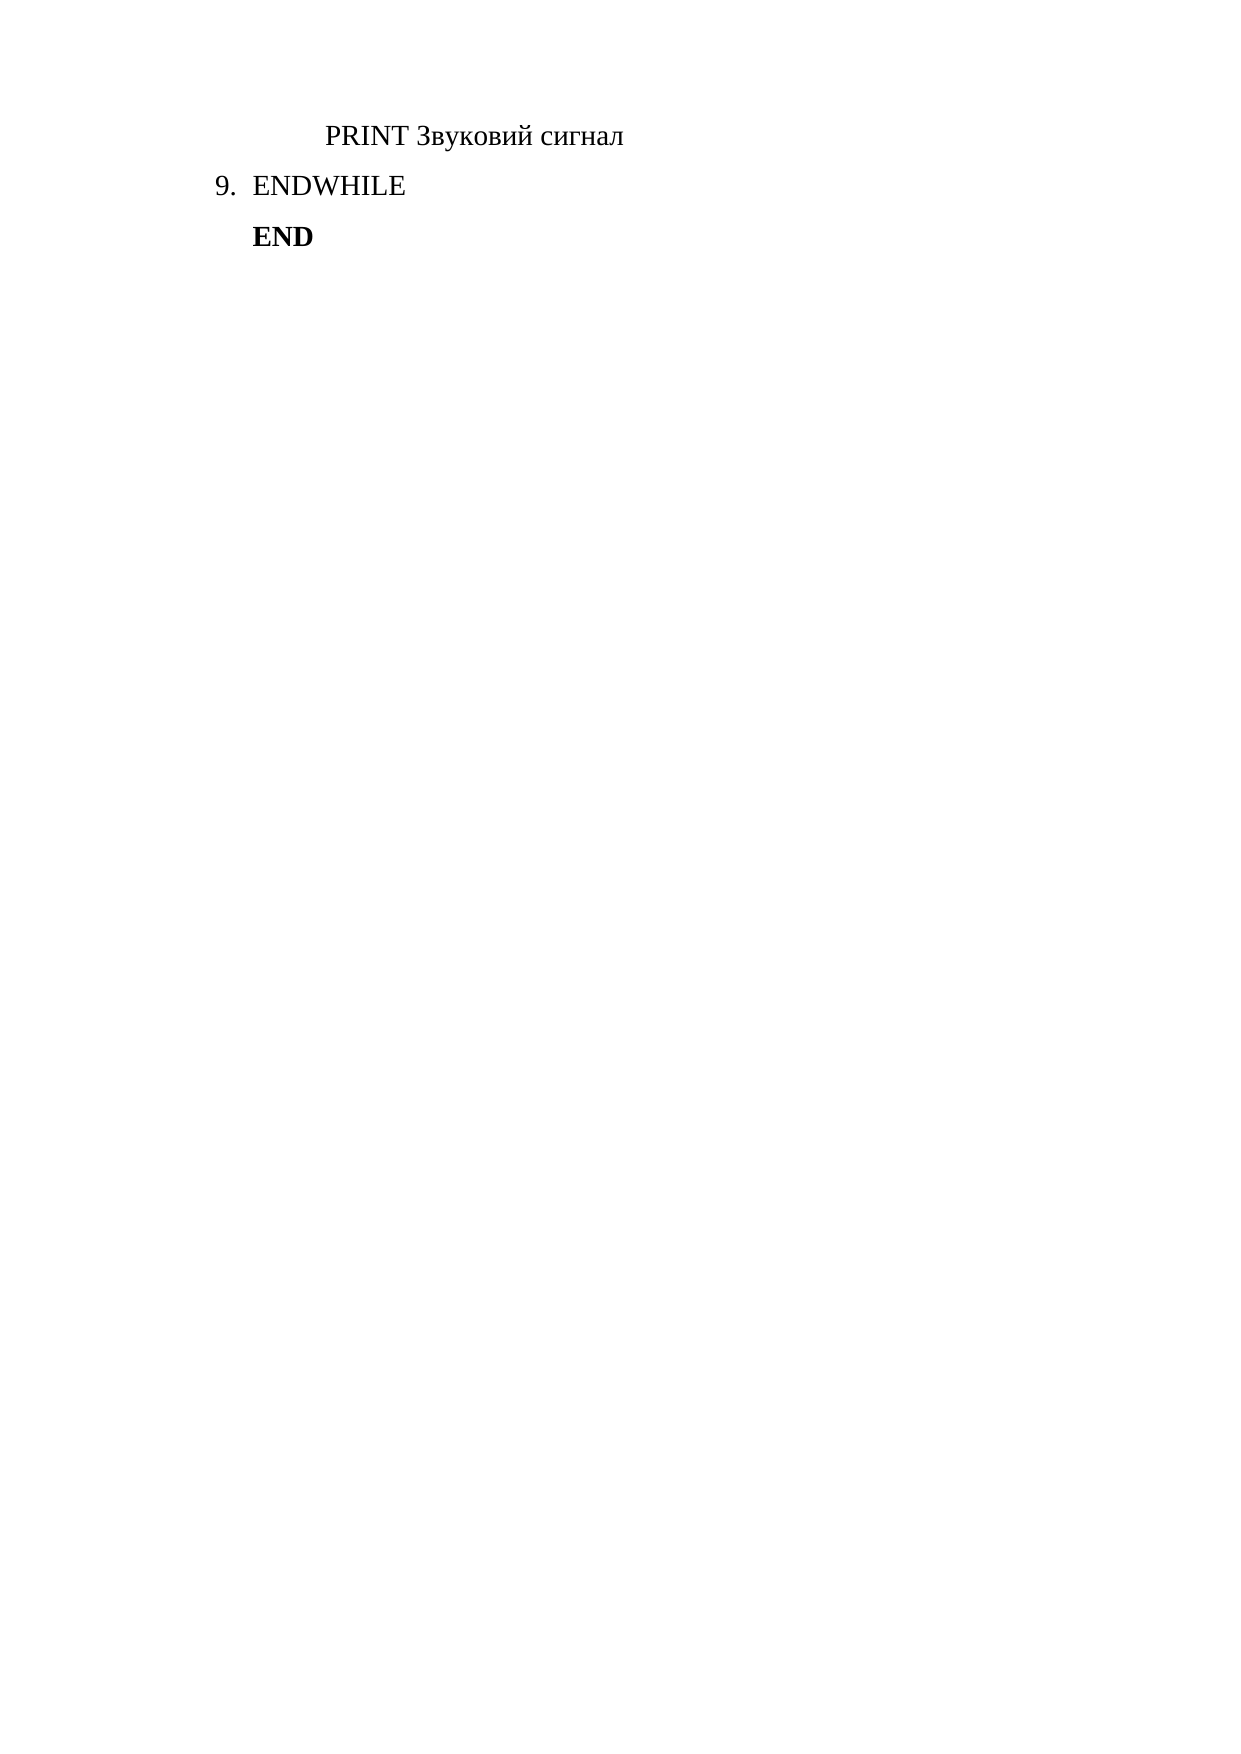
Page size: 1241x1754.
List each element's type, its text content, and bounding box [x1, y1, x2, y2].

list ENDWHILE [215, 168, 1152, 202]
list END [252, 219, 1152, 252]
list PRINT Звуковий сигнал [325, 118, 1152, 152]
